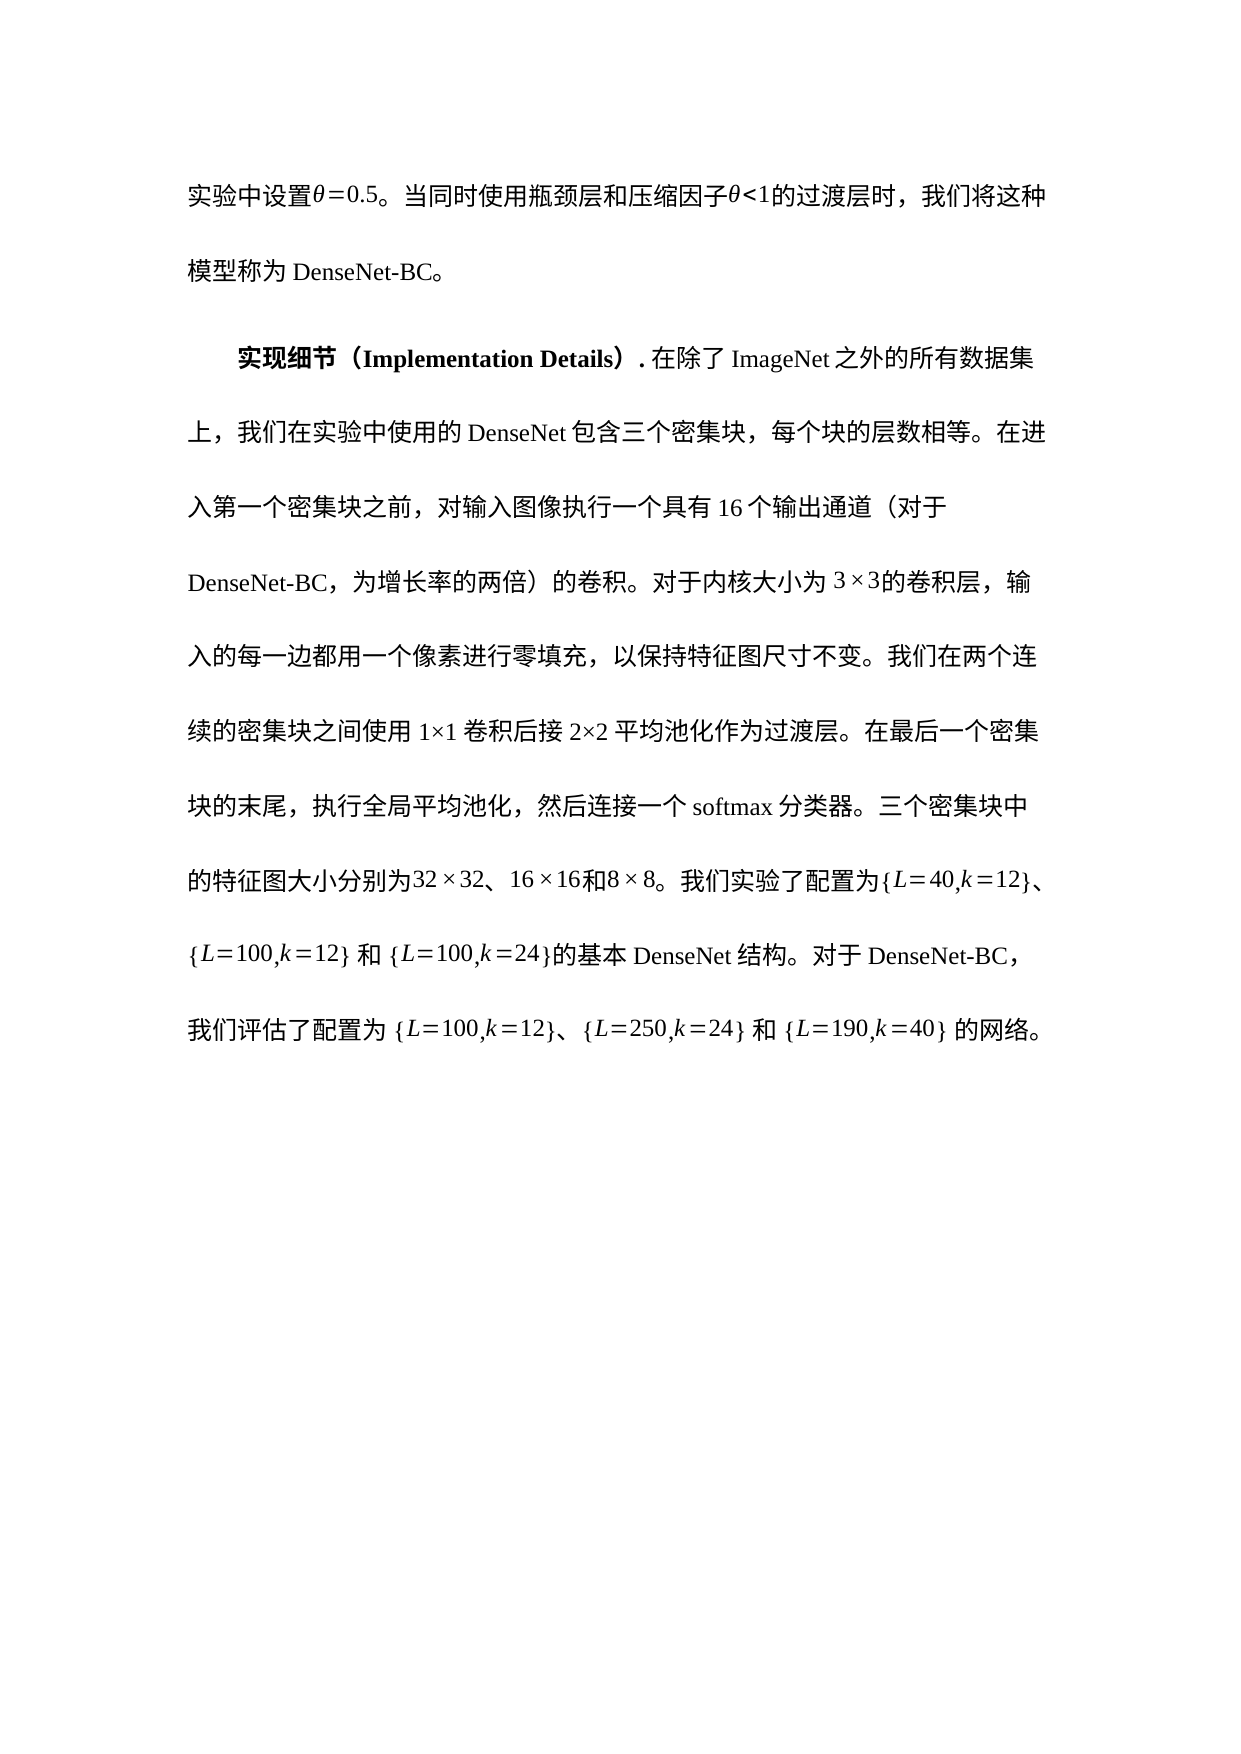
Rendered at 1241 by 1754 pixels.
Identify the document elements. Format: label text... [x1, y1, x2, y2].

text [187, 162, 1053, 302]
text 实现细节（Implementation Details）. 在除了ImageNet之外的所有数据集上，我们在实验中使用的DenseNet包含三个密集块，每个块的层数相等。在进入第一个密集块之前，对输入图像执行一个具有16个输出通道（对于DenseNet-BC，为增长率的两倍）的卷积。对于内核大小为 的卷积层，输入的每一边都用一个像素进行零填充，以保持特征图尺寸不变。我们在两个连续的密集块之间使用 1×1 卷积后接 2×2 平均池化作为过渡层。在最后一个密集块的末尾，执行全局平均池化，然后连接一个softmax分类器。三个密集块中的特征图大小分别为、和。我们实验了配置为{,}、{,} 和 {,}的基本 DenseNet 结构。对于DenseNet-BC，我们评估了配置为 {,}、{,} 和 {,} 的网络。 [187, 324, 1053, 1061]
